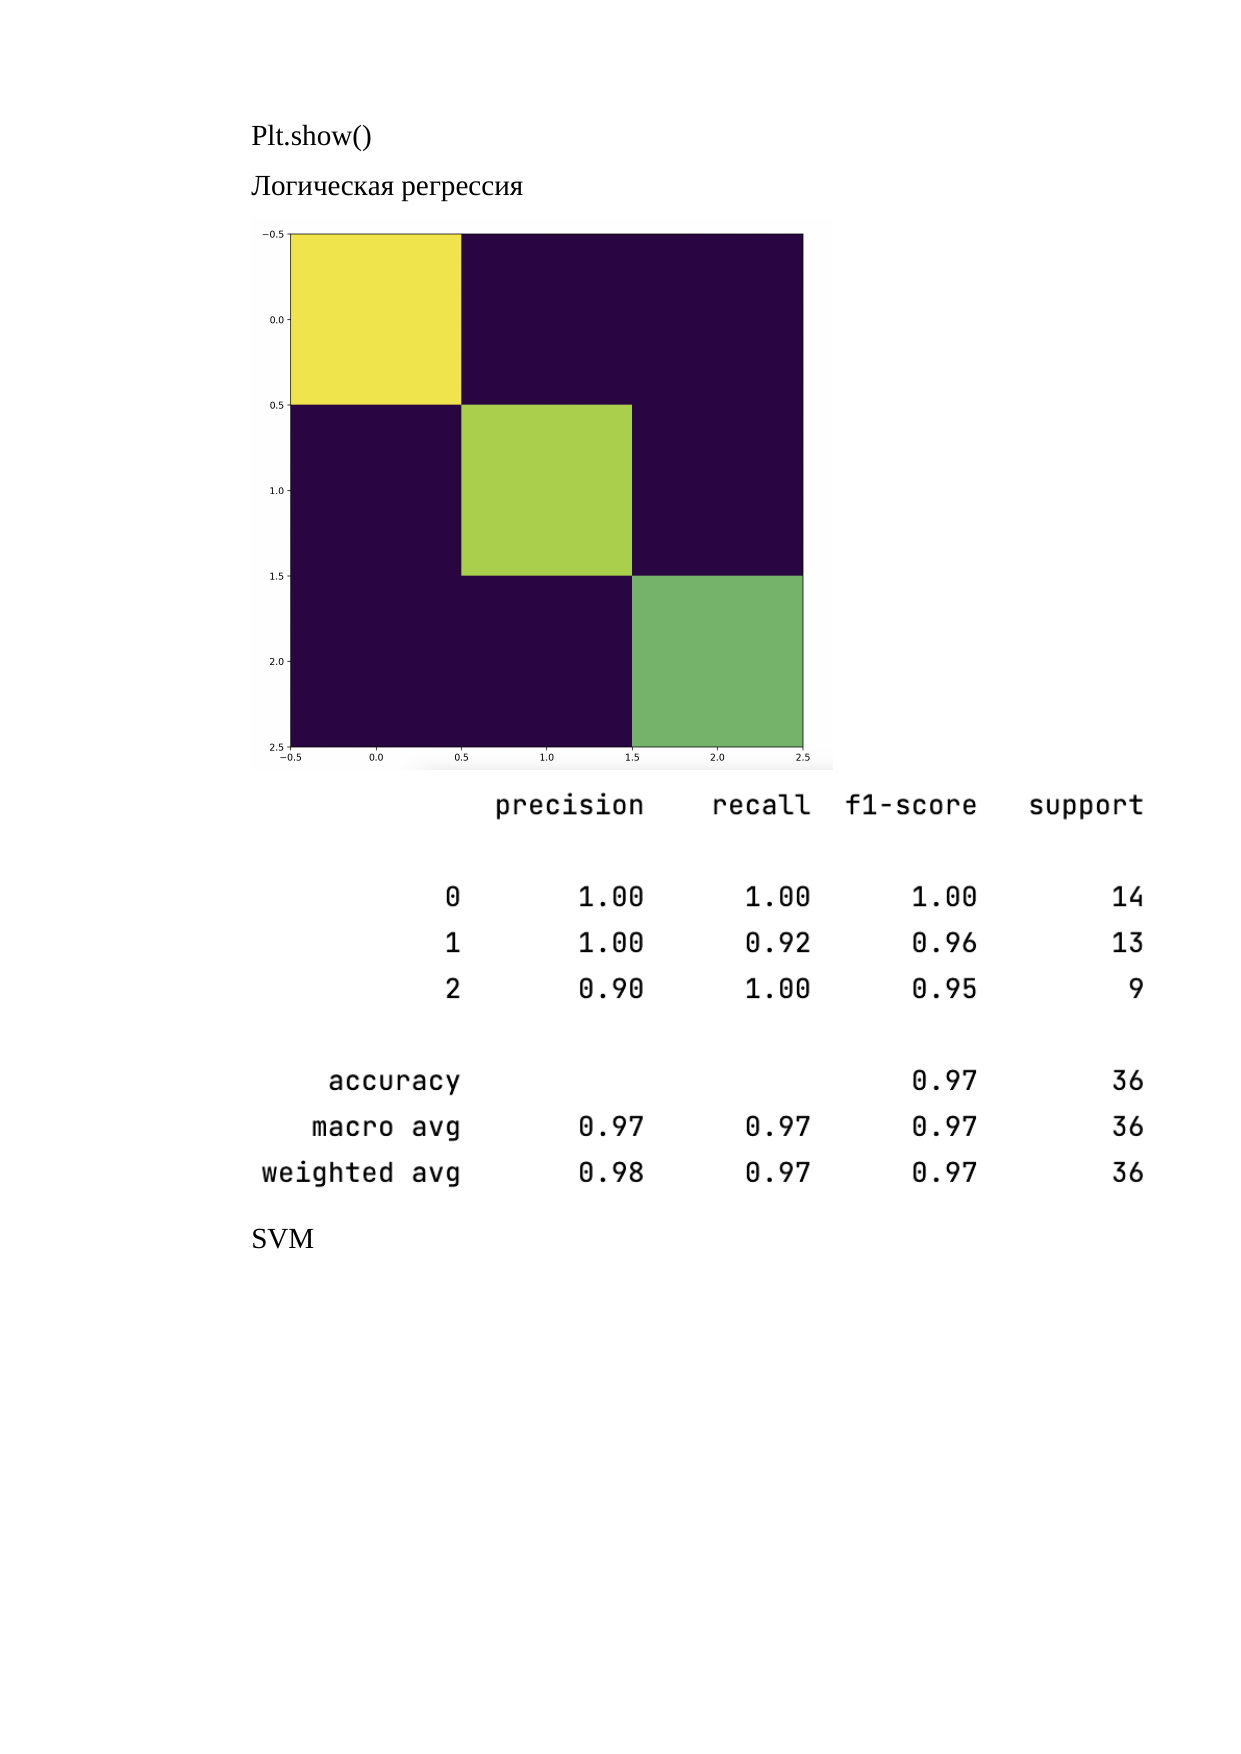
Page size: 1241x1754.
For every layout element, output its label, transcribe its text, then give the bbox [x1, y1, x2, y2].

text Plt.show() [177, 118, 1152, 152]
picture [251, 783, 1199, 1207]
text SVM [177, 1221, 1152, 1254]
text Логическая регрессия [177, 168, 1152, 202]
picture [251, 218, 833, 770]
